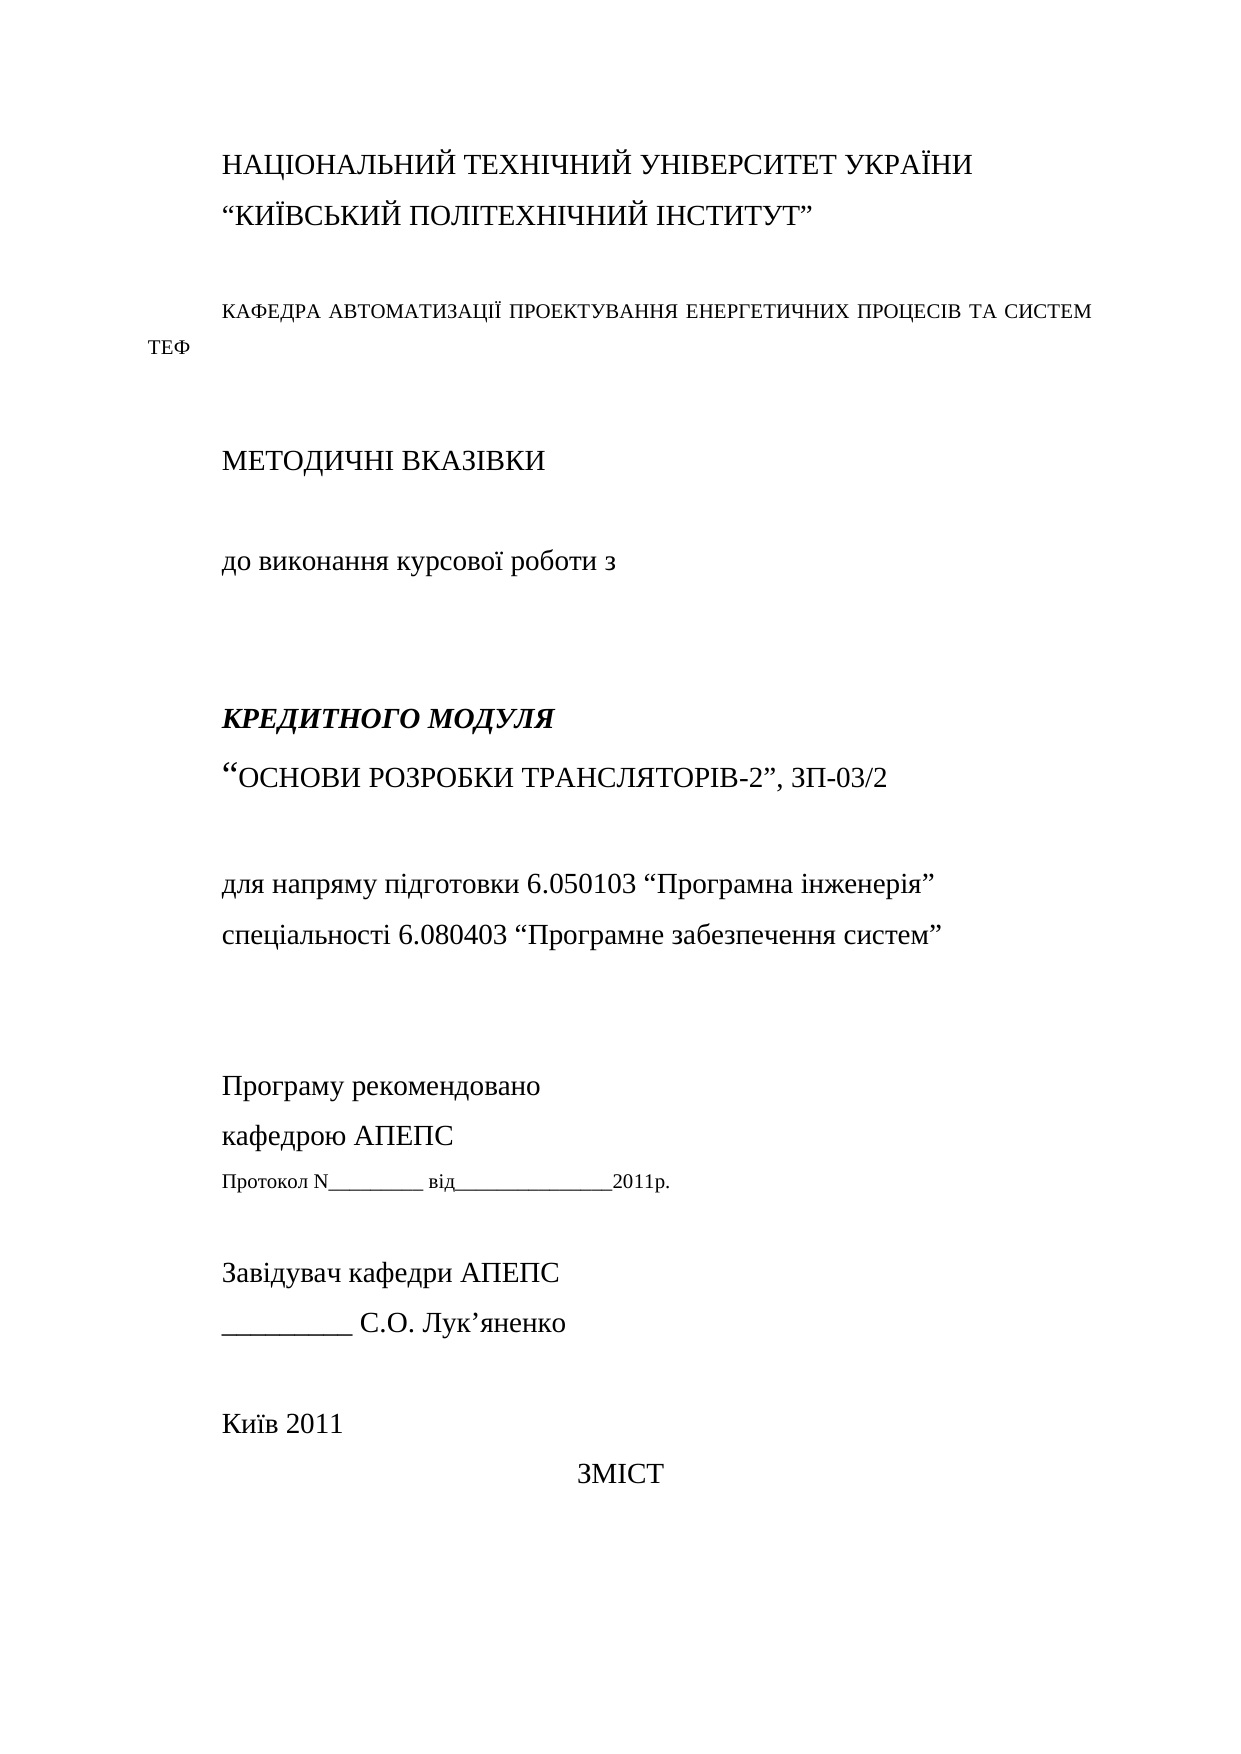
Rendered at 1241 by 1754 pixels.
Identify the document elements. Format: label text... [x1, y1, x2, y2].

text кафедрою АПЕПС [148, 1118, 1093, 1152]
text спецiальності 6.080403 “Програмне забезпечення систем” [148, 917, 1093, 951]
text КАФЕДРА АВТОМАТИЗАЦІЇ ПРОЕКТУВАННЯ ЕНЕРГЕТИЧНИХ ПРОЦЕСІВ ТА СИСТЕМ ТЕФ [148, 299, 1093, 359]
text НАЦIОНАЛЬНИЙ ТЕХНIЧНИЙ УНIВЕРСИТЕТ УКРАНИ [148, 148, 1093, 181]
text ЗМІСТ [148, 1456, 1093, 1490]
text “ОСНОВИ РОЗРОБКИ ТРАНСЛЯТОРІВ-2”, ЗП-03/2 [148, 752, 1093, 795]
text до виконання курсової роботи з [148, 543, 1093, 577]
text Програму рекомендовано [148, 1068, 1093, 1102]
text для напряму підготовки 6.050103 “Програмна інженерія” [148, 867, 1093, 900]
text “КИВСЬКИЙ ПОЛIТЕХНIЧНИЙ IНСТИТУТ” [148, 198, 1093, 232]
text Завідувач кафедри АПЕПС [148, 1255, 1093, 1289]
text КРЕДИТНОГО МОДУЛЯ [148, 702, 1093, 735]
text МЕТОДИЧНІ ВКАЗІВКИ [148, 443, 1093, 476]
text Кив 2011 [148, 1406, 1093, 1439]
text _________ С.О. Лук’яненко [148, 1305, 1093, 1339]
text Протокол N_________ вiд_______________2011р. [148, 1169, 1093, 1193]
